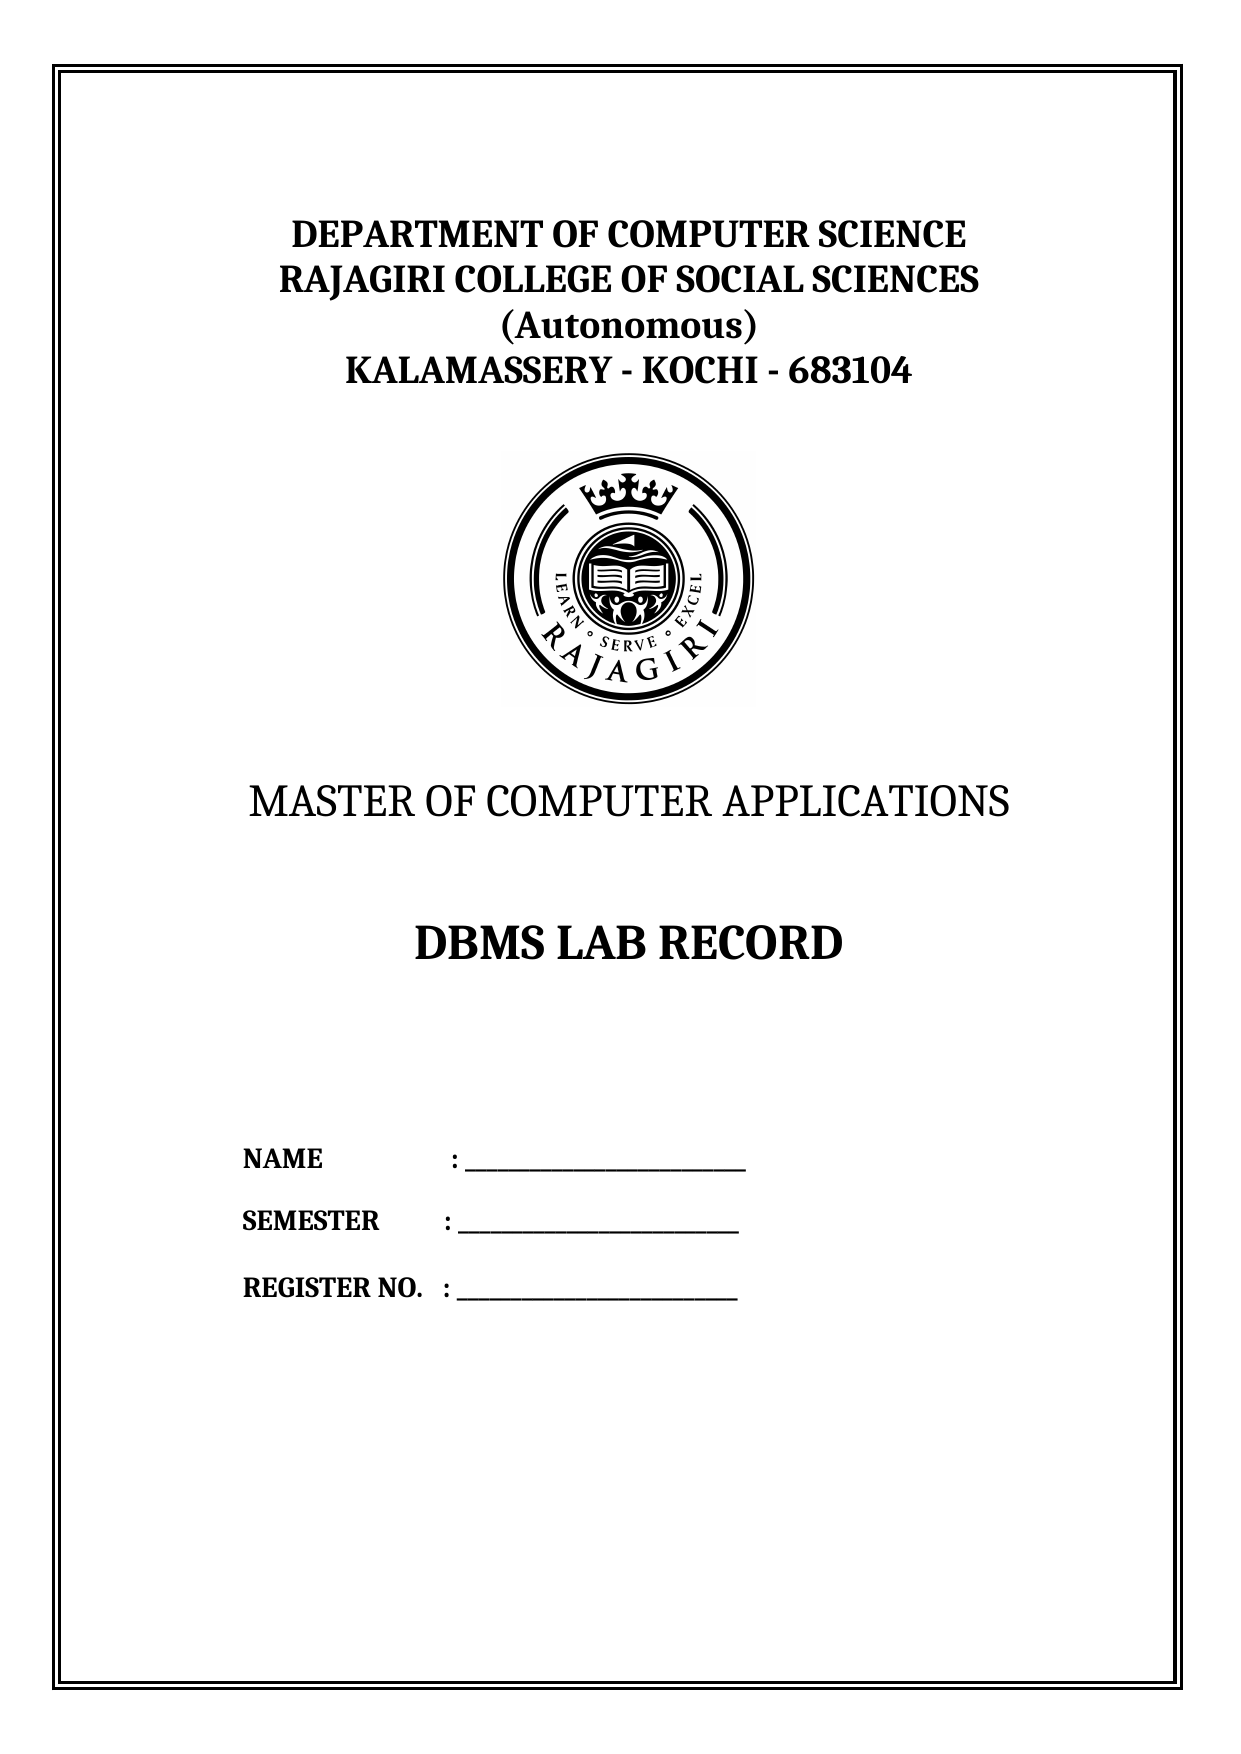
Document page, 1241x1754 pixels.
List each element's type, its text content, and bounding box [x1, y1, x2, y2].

text KALAMASSERY - KOCHI - 683104 [93, 348, 1165, 394]
subtitle MASTER OF COMPUTER APPLICATIONS [93, 776, 1165, 828]
subtitle RAJAGIRI COLLEGE OF SOCIAL SCIENCES [93, 257, 1165, 303]
text REGISTER NO. : __________________________ [168, 1272, 1165, 1305]
text NAME : __________________________ [168, 1142, 1165, 1176]
subtitle DEPARTMENT OF COMPUTER SCIENCE [93, 212, 1165, 257]
text SEMESTER : __________________________ [168, 1204, 1165, 1238]
picture [501, 451, 757, 707]
subtitle (Autonomous) [93, 303, 1165, 348]
subtitle DBMS LAB RECORD [93, 914, 1165, 972]
